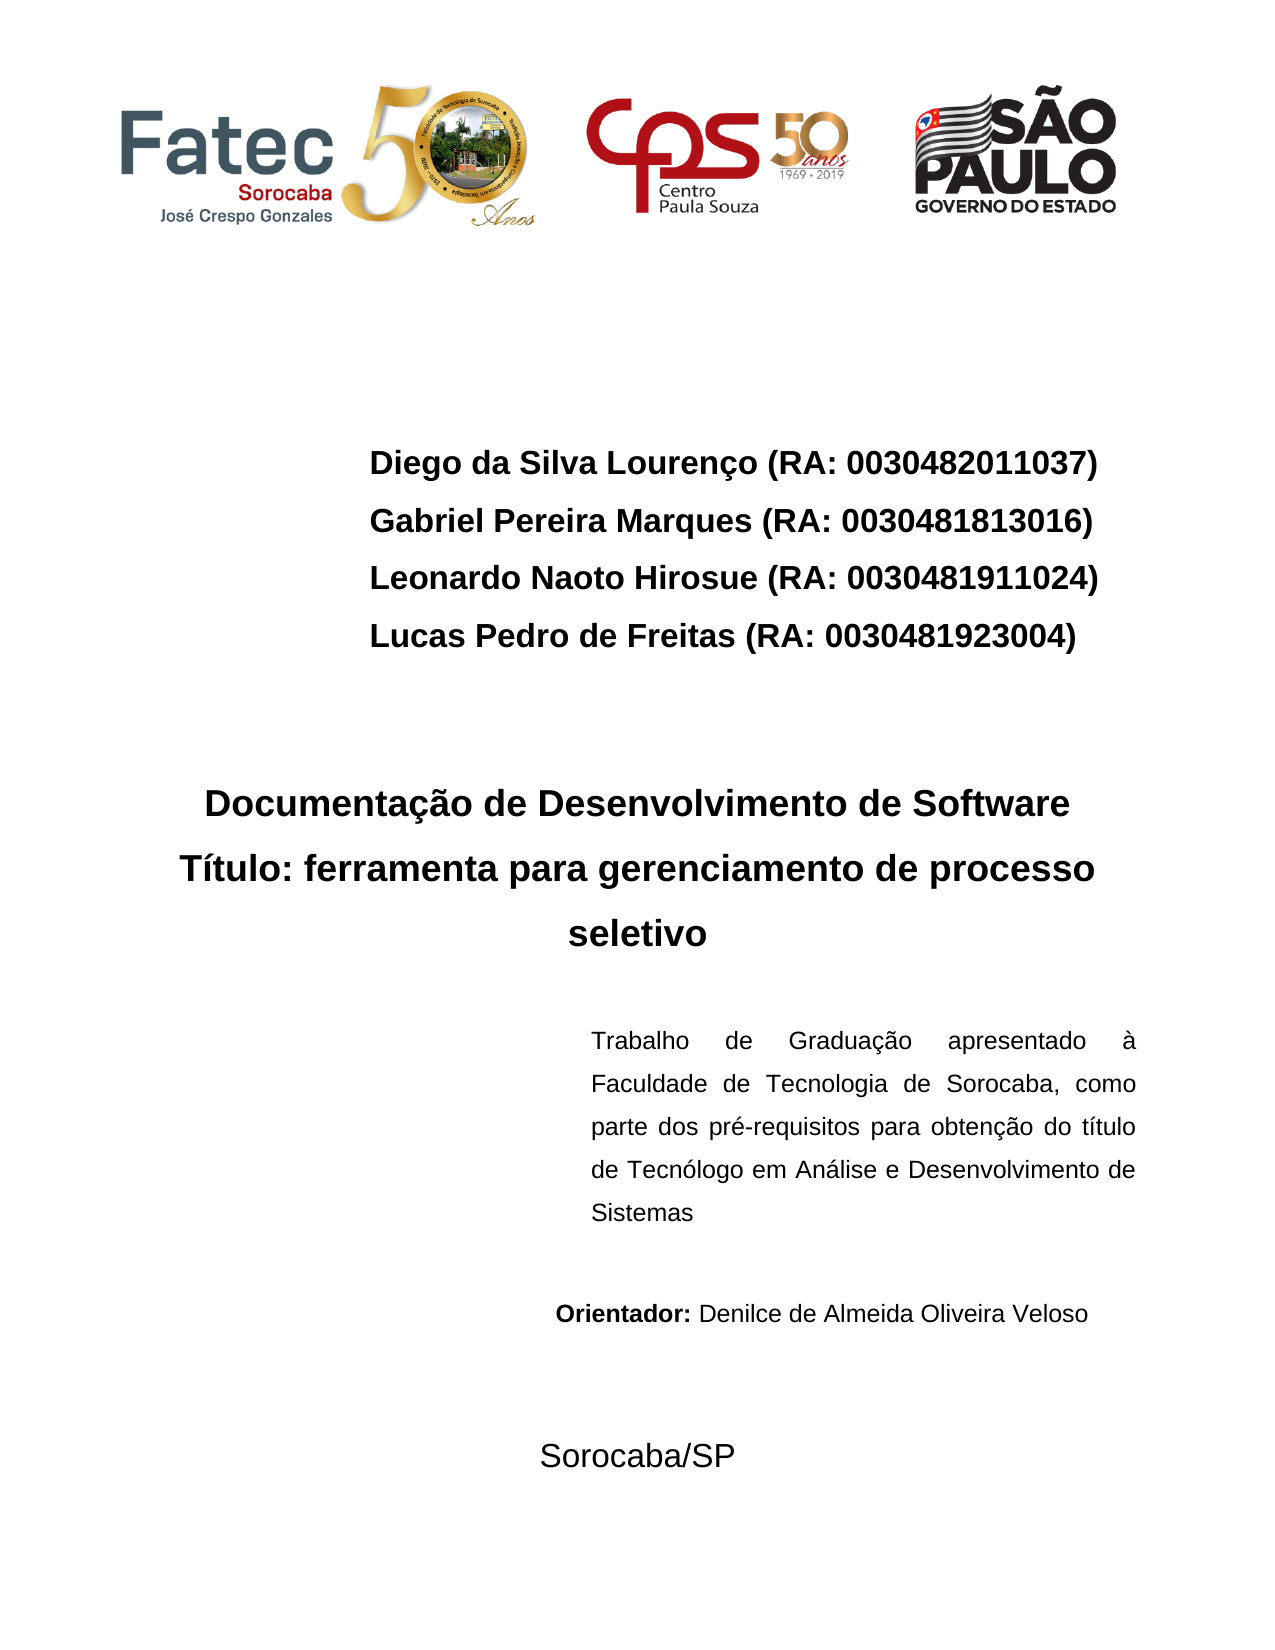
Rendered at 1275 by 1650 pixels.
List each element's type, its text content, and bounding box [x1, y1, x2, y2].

picture [102, 74, 1139, 242]
title Sorocaba/SP [148, 1436, 1127, 1474]
title Lucas Pedro de Freitas (RA: 0030481923004) [295, 616, 1127, 654]
title Leonardo Naoto Hirosue (RA: 0030481911024) [295, 558, 1127, 597]
title Título: ferramenta para gerenciamento de processo seletivo [148, 846, 1127, 954]
title Gabriel Pereira Marques (RA: 0030481813016) [295, 501, 1127, 539]
title Orientador: Denilce de Almeida Oliveira Veloso [443, 1299, 1127, 1328]
title Trabalho de Graduação apresentado à Faculdade de Tecnologia de Sorocaba, como parte dos pré-requisitos para obtenção do título de Tecnólogo em Análise e Desenvolvimento de Sistemas [591, 1026, 1137, 1227]
title Documentação de Desenvolvimento de Software [148, 781, 1127, 824]
title Diego da Silva Lourenço (RA: 0030482011037) [295, 443, 1127, 482]
